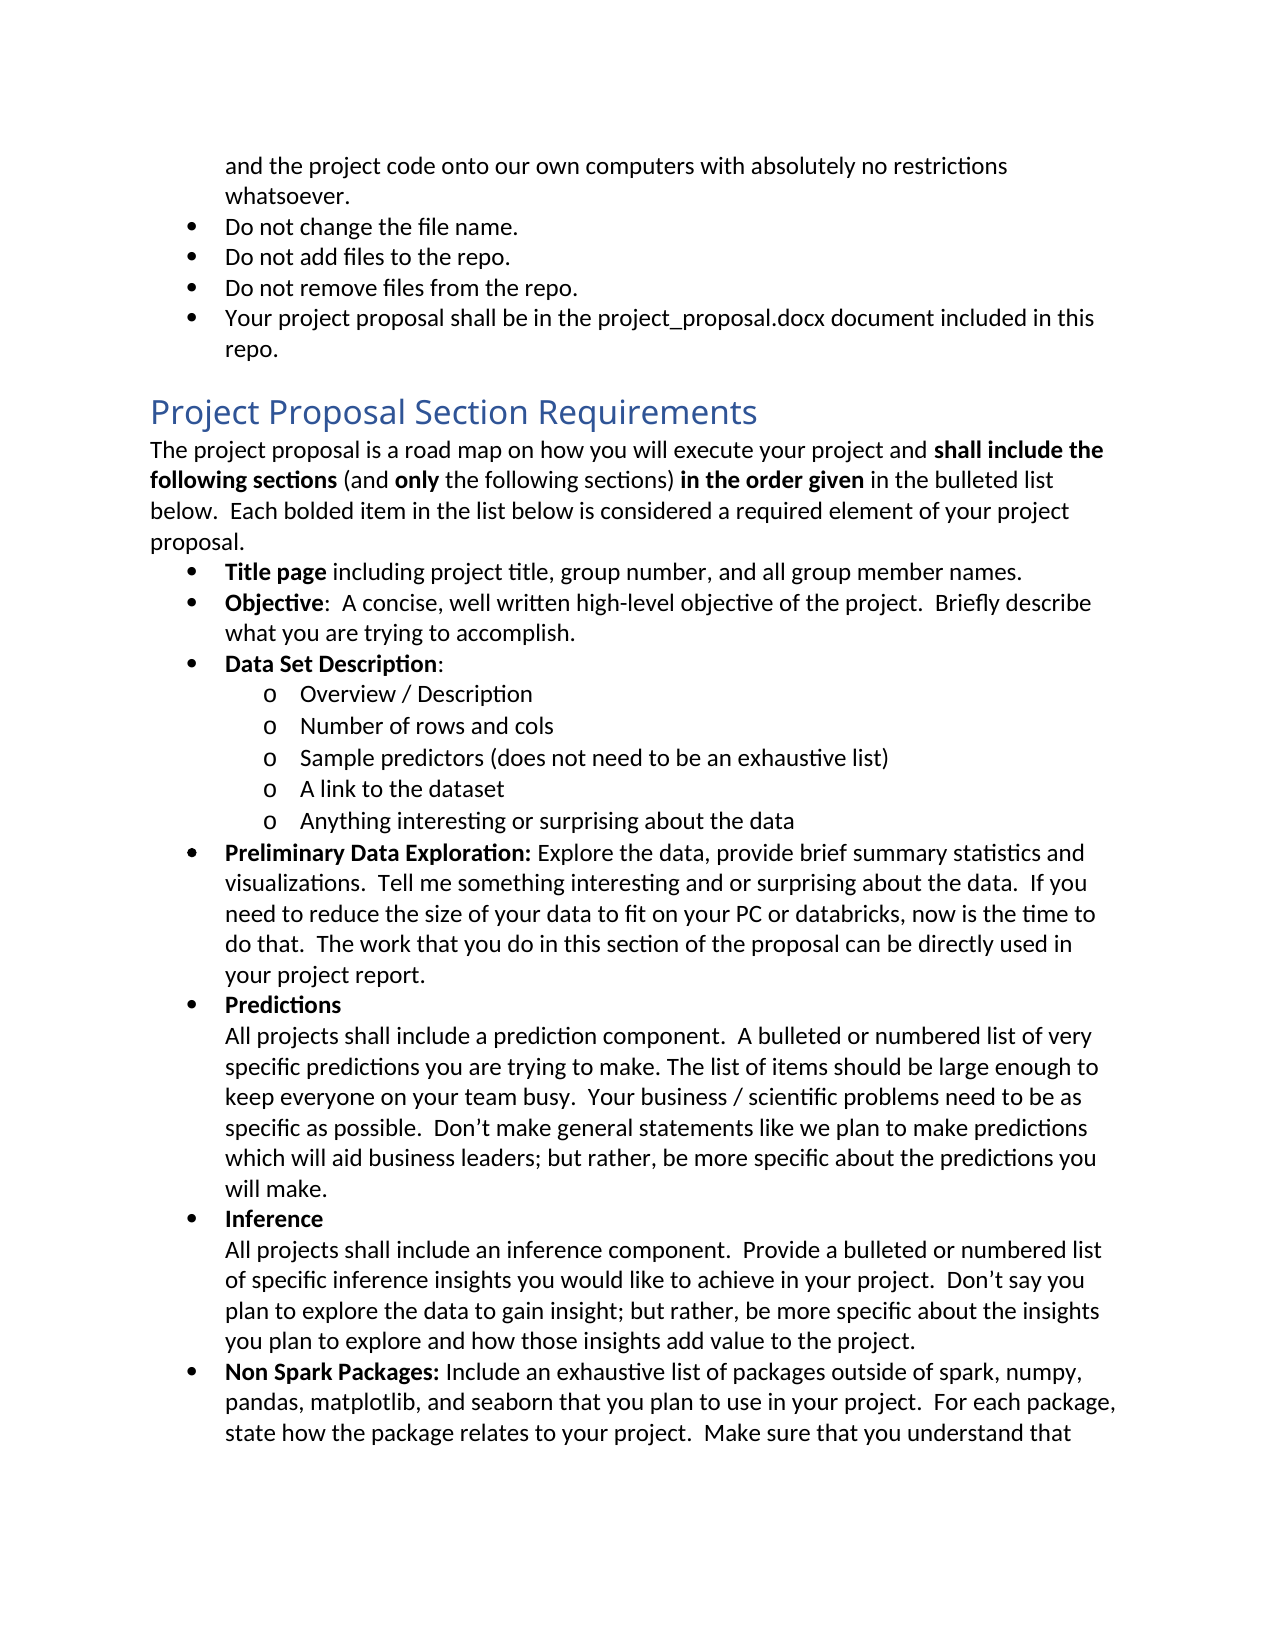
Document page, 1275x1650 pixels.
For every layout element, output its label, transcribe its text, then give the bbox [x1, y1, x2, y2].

text The project proposal is a road map on how you will execute your project and shall include the following sections (and only the following sections) in the order given in the bulleted list below. Each bolded item in the list below is considered a required element of your project proposal. [150, 434, 1125, 556]
list Predictions [187, 990, 1125, 1020]
list All projects shall include a prediction component. A bulleted or numbered list of very specific predictions you are trying to make. The list of items should be large enough to keep everyone on your team busy. Your business / scientific problems need to be as specific as possible. Don’t make general statements like we plan to make predictions which will aid business leaders; but rather, be more specific about the predictions you will make. [225, 1020, 1125, 1203]
list Preliminary Data Exploration: Explore the data, provide brief summary statistics and visualizations. Tell me something interesting and or surprising about the data. If you need to reduce the size of your data to fit on your PC or databricks, now is the time to do that. The work that you do in this section of the proposal can be directly used in your project report. [187, 837, 1125, 990]
list A link to the dataset [262, 773, 1125, 805]
list Data Set Description: [187, 648, 1125, 678]
list Overview / Description [262, 678, 1125, 710]
list Number of rows and cols [262, 710, 1125, 742]
list Do not remove files from the repo. [187, 272, 1125, 303]
list All projects shall include an inference component. Provide a bulleted or numbered list of specific inference insights you would like to achieve in your project. Don’t say you plan to explore the data to gain insight; but rather, be more specific about the insights you plan to explore and how those insights add value to the project. [225, 1234, 1125, 1356]
list Anything interesting or surprising about the data [262, 805, 1125, 837]
list Inference [187, 1203, 1125, 1234]
list Sample predictors (does not need to be an exhaustive list) [262, 742, 1125, 773]
list Objective: A concise, well written high-level objective of the project. Briefly describe what you are trying to accomplish. [187, 587, 1125, 648]
list Your project proposal shall be in the project_proposal.docx document included in this repo. [187, 303, 1125, 364]
list Title page including project title, group number, and all group member names. [187, 556, 1125, 587]
subtitle Project Proposal Section Requirements [150, 389, 1125, 434]
list Do not add files to the repo. [187, 242, 1125, 272]
list Do not change the file name. [187, 211, 1125, 242]
